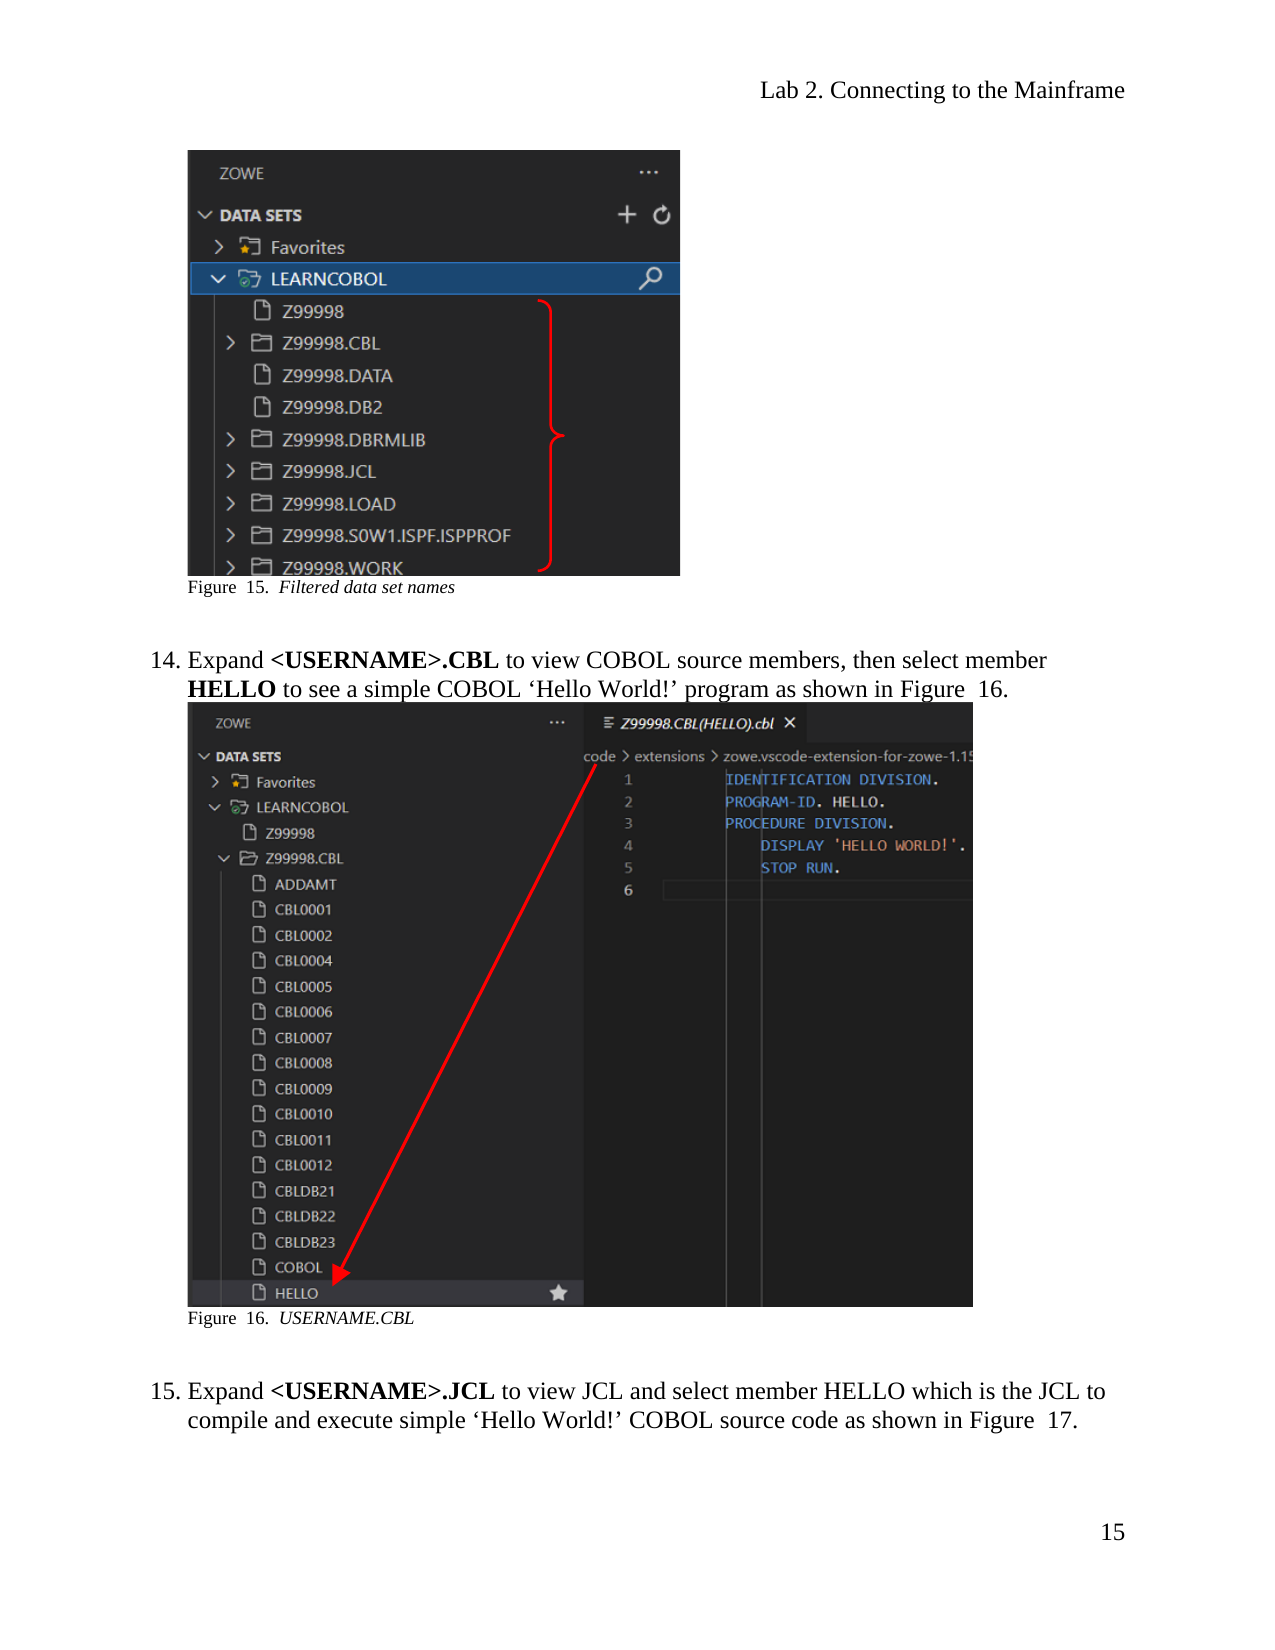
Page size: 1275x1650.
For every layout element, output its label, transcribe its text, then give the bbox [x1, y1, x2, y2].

picture [187, 702, 973, 1307]
list Expand <USERNAME>.CBL to view COBOL source members, then select member HELLO to see a simple COBOL ‘Hello World!’ program as shown in Figure 16. [150, 645, 1125, 703]
list Expand <USERNAME>.JCL to view JCL and select member HELLO which is the JCL to compile and execute simple ‘Hello World!’ COBOL source code as shown in Figure 17. [150, 1376, 1125, 1434]
text USERNAME.CBL [187, 1307, 1125, 1329]
picture [187, 150, 681, 576]
text Filtered data set names [187, 576, 1125, 598]
